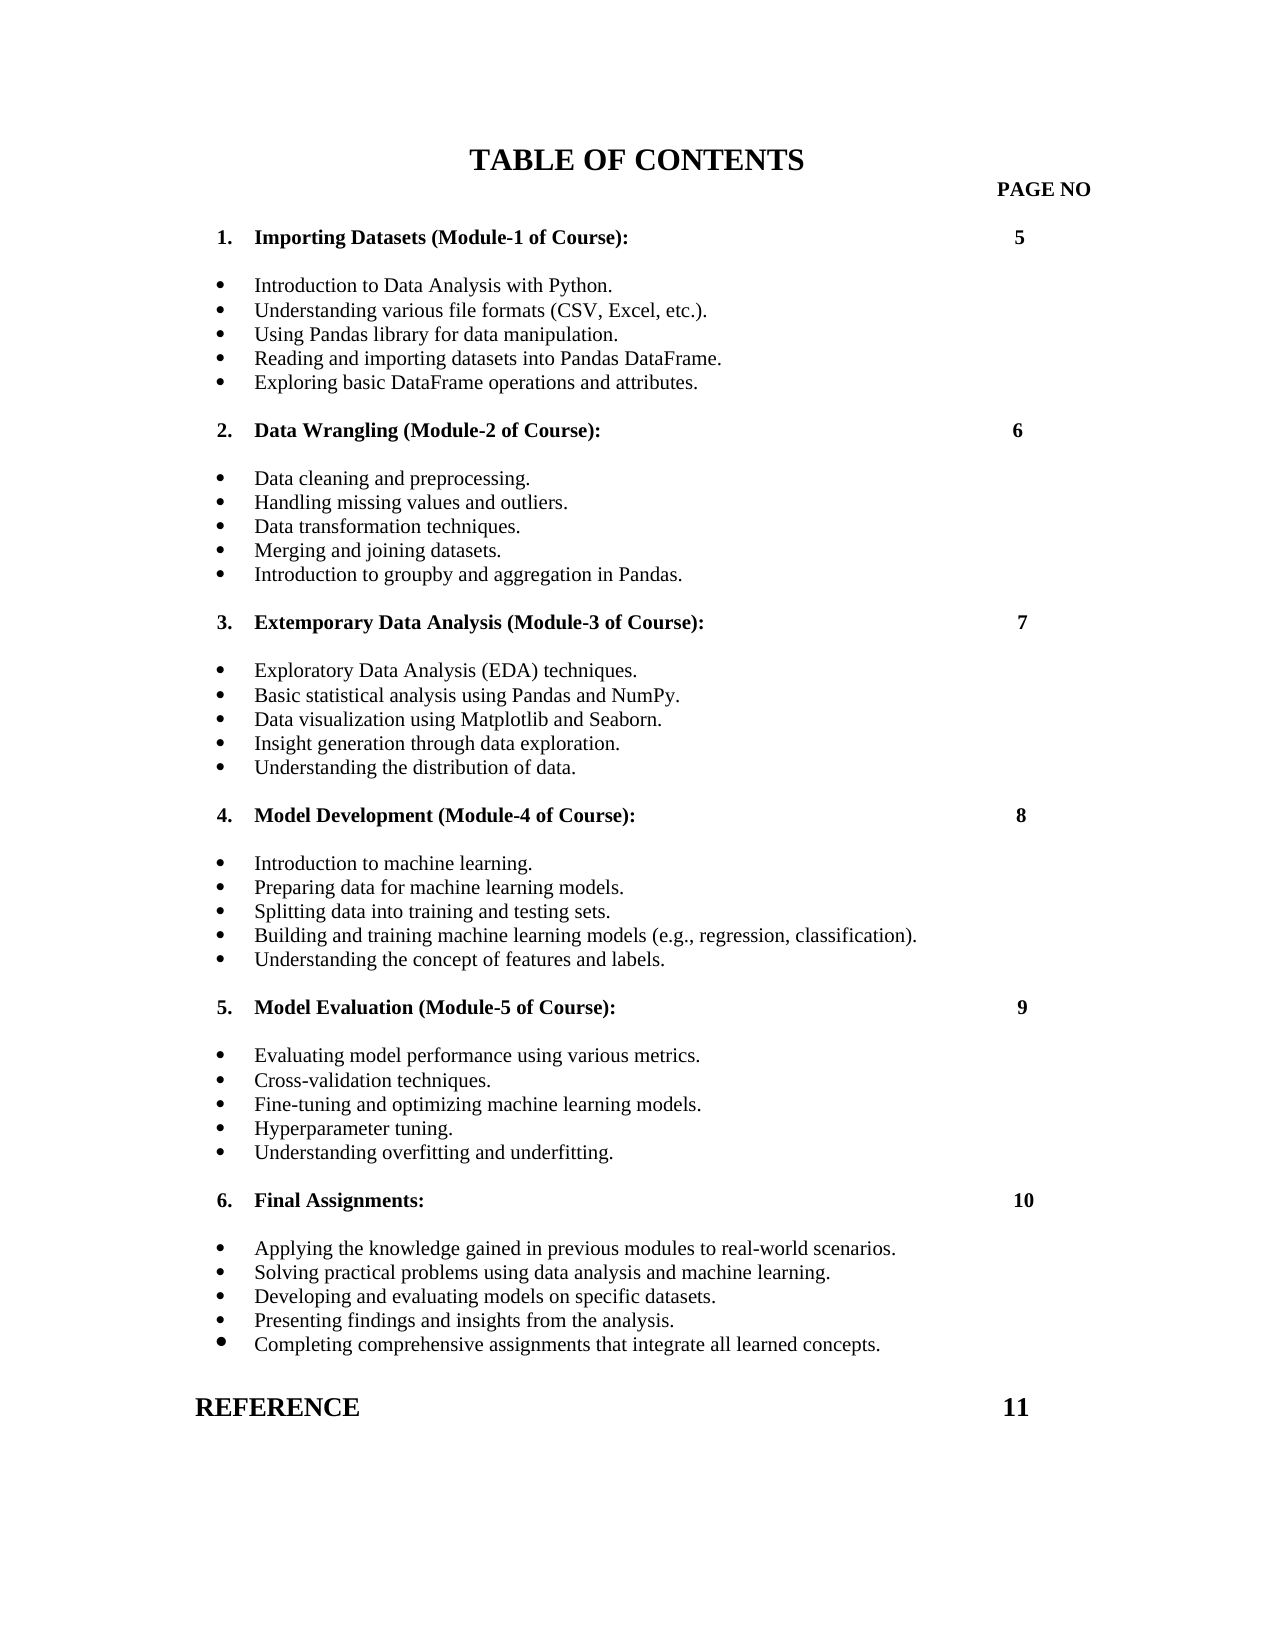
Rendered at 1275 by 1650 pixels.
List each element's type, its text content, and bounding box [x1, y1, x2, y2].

list Preparing data for machine learning models. [217, 875, 1096, 899]
list Hyperparameter tuning. [217, 1116, 1096, 1140]
list Evaluating model performance using various metrics. [217, 1043, 1096, 1067]
list Developing and evaluating models on specific datasets. [217, 1284, 1096, 1308]
list Exploratory Data Analysis (EDA) techniques. [217, 658, 1096, 682]
list Merging and joining datasets. [217, 538, 1096, 562]
list Solving practical problems using data analysis and machine learning. [217, 1260, 1096, 1284]
list Completing comprehensive assignments that integrate all learned concepts. [217, 1332, 1096, 1358]
list Data visualization using Matplotlib and Seaborn. [217, 707, 1096, 731]
list Building and training machine learning models (e.g., regression, classification). [217, 923, 1096, 947]
list Data Wrangling (Module-2 of Course): 6 [217, 418, 1096, 442]
list Basic statistical analysis using Pandas and NumPy. [217, 682, 1096, 707]
list Presenting findings and insights from the analysis. [217, 1308, 1096, 1332]
list Extemporary Data Analysis (Module-3 of Course): 7 [217, 610, 1096, 634]
list Fine-tuning and optimizing machine learning models. [217, 1092, 1096, 1116]
text PAGE NO [179, 177, 1096, 201]
list Final Assignments: 10 [217, 1188, 1096, 1212]
list Introduction to groupby and aggregation in Pandas. [217, 562, 1096, 586]
list Model Development (Module-4 of Course): 8 [217, 803, 1096, 827]
list Importing Datasets (Module-1 of Course): 5 [217, 225, 1096, 249]
list Cross-validation techniques. [217, 1067, 1096, 1092]
list Data transformation techniques. [217, 514, 1096, 538]
list Model Evaluation (Module-5 of Course): 9 [217, 995, 1096, 1019]
list Reading and importing datasets into Pandas DataFrame. [217, 346, 1096, 370]
list Introduction to Data Analysis with Python. [217, 273, 1096, 297]
subtitle TABLE OF CONTENTS [180, 141, 1094, 177]
list Understanding overfitting and underfitting. [217, 1140, 1096, 1164]
list Introduction to machine learning. [217, 851, 1096, 875]
list Understanding the distribution of data. [217, 755, 1096, 779]
list Data cleaning and preprocessing. [217, 466, 1096, 490]
text REFERENCE 11 [195, 1391, 1096, 1422]
list Exploring basic DataFrame operations and attributes. [217, 370, 1096, 394]
list Handling missing values and outliers. [217, 490, 1096, 514]
list Using Pandas library for data manipulation. [217, 322, 1096, 346]
list Applying the knowledge gained in previous modules to real-world scenarios. [217, 1236, 1096, 1260]
list Understanding various file formats (CSV, Excel, etc.). [217, 297, 1096, 322]
list Splitting data into training and testing sets. [217, 899, 1096, 923]
list Insight generation through data exploration. [217, 731, 1096, 755]
list Understanding the concept of features and labels. [217, 947, 1096, 971]
